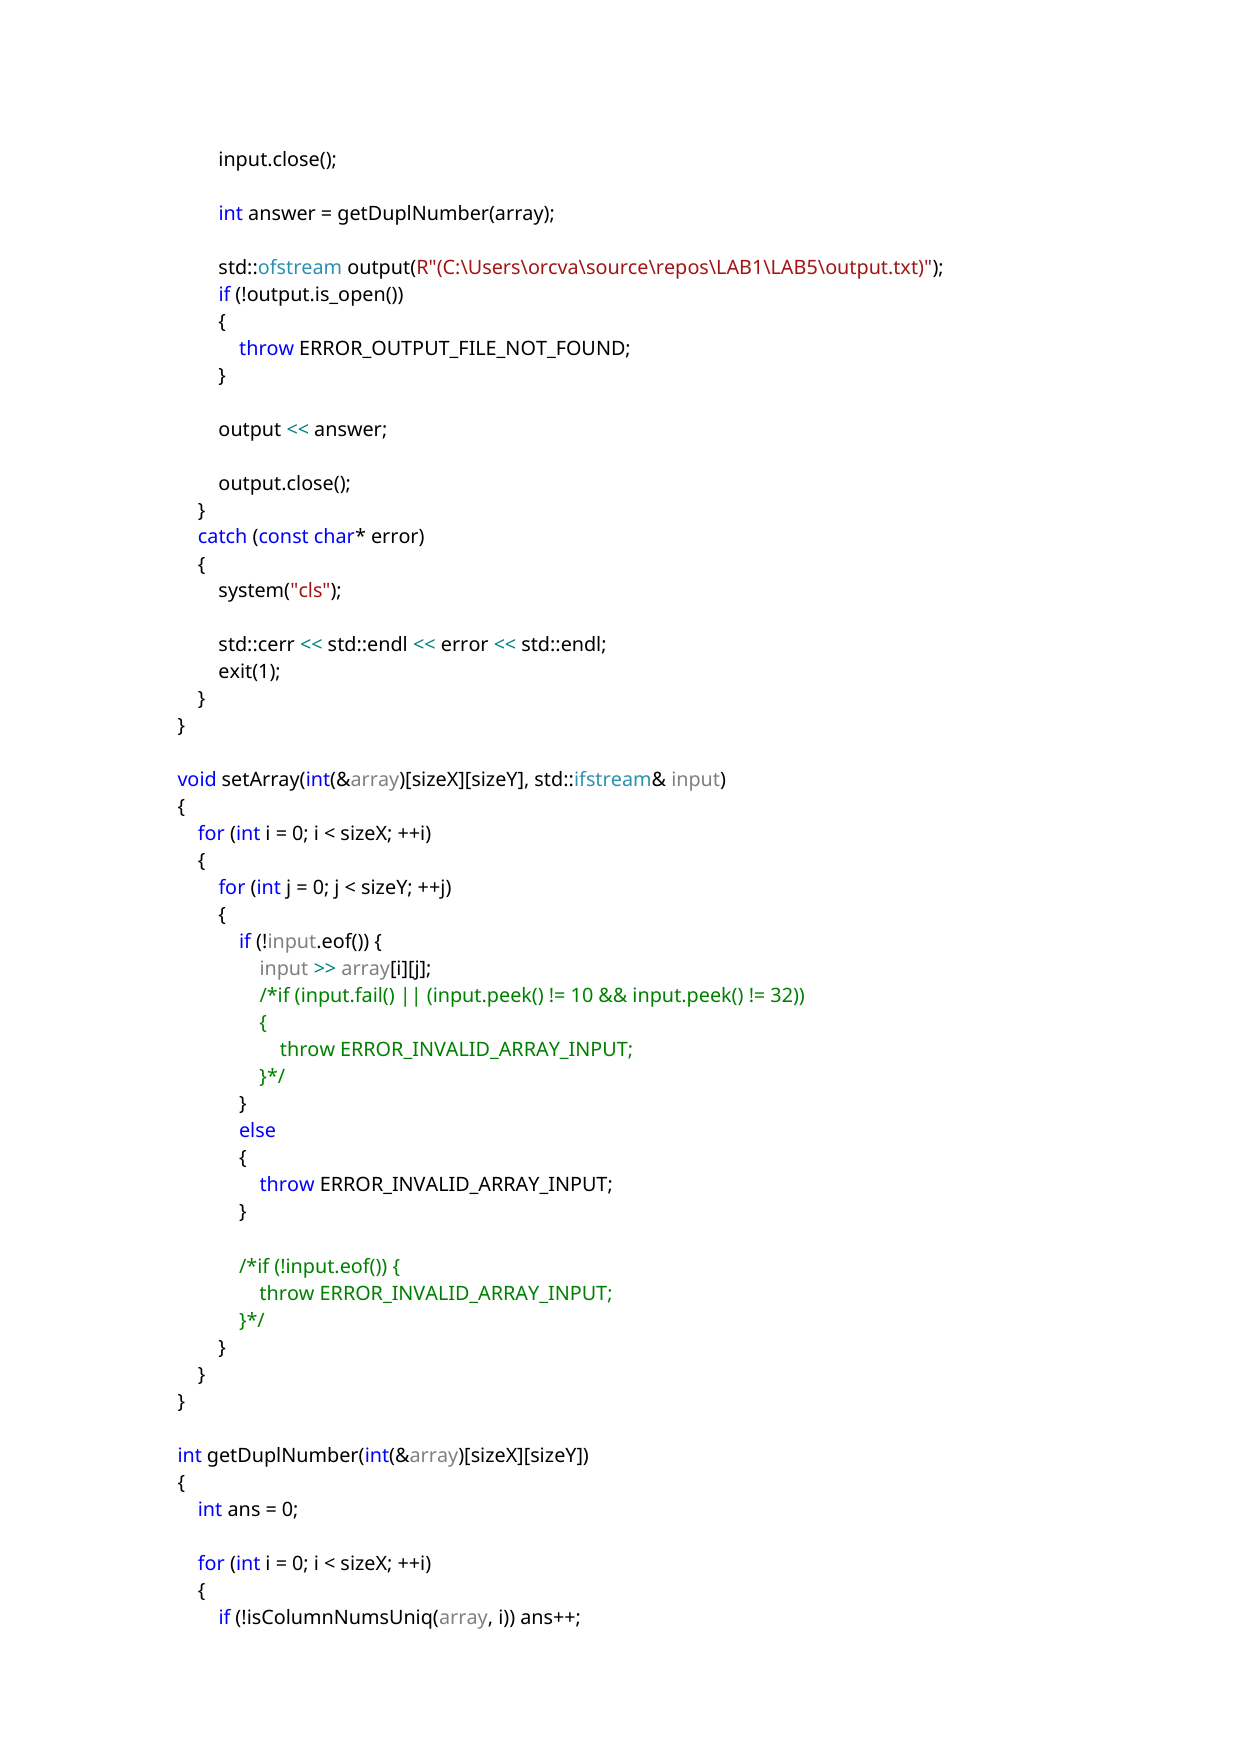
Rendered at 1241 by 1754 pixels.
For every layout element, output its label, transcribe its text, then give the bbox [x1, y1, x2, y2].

text catch (const char* error) [177, 523, 1152, 550]
text } [177, 1333, 1152, 1360]
text input.close(); [177, 145, 1152, 172]
text throw ERROR_OUTPUT_FILE_NOT_FOUND; [177, 334, 1152, 361]
text std::ofstream output(R"(C:\Users\orcva\source\repos\LAB1\LAB5\output.txt)"); [177, 253, 1152, 280]
text std::cerr << std::endl << error << std::endl; [177, 631, 1152, 658]
text { [177, 1468, 1152, 1495]
text system("cls"); [177, 577, 1152, 604]
text output << answer; [177, 415, 1152, 442]
text { [177, 847, 1152, 873]
text for (int j = 0; j < sizeY; ++j) [177, 873, 1152, 901]
text } [177, 1197, 1152, 1224]
text int getDuplNumber(int(&array)[sizeX][sizeY]) [177, 1441, 1152, 1468]
text for (int i = 0; i < sizeX; ++i) [177, 1549, 1152, 1576]
text } [177, 361, 1152, 388]
text throw ERROR_INVALID_ARRAY_INPUT; [177, 1170, 1152, 1197]
text { [177, 1008, 1152, 1035]
text throw ERROR_INVALID_ARRAY_INPUT; [177, 1279, 1152, 1306]
text } [177, 1360, 1152, 1387]
text /*if (input.fail() || (input.peek() != 10 && input.peek() != 32)) [177, 981, 1152, 1008]
text }*/ [177, 1062, 1152, 1089]
text for (int i = 0; i < sizeX; ++i) [177, 819, 1152, 847]
text output.close(); [177, 469, 1152, 496]
text }*/ [177, 1306, 1152, 1333]
text } [177, 496, 1152, 523]
text int answer = getDuplNumber(array); [177, 199, 1152, 226]
text { [177, 793, 1152, 819]
text input >> array[i][j]; [177, 954, 1152, 981]
text { [177, 1576, 1152, 1603]
text } [177, 1387, 1152, 1414]
text exit(1); [177, 658, 1152, 685]
text throw ERROR_INVALID_ARRAY_INPUT; [177, 1035, 1152, 1062]
text { [177, 1143, 1152, 1170]
text { [177, 901, 1152, 927]
text if (!isColumnNumsUniq(array, i)) ans++; [177, 1603, 1152, 1630]
text if (!output.is_open()) [177, 280, 1152, 307]
text { [177, 550, 1152, 577]
text { [177, 307, 1152, 334]
text else [177, 1116, 1152, 1143]
text if (!input.eof()) { [177, 927, 1152, 954]
text } [177, 685, 1152, 712]
text } [177, 1089, 1152, 1116]
text void setArray(int(&array)[sizeX][sizeY], std::ifstream& input) [177, 766, 1152, 793]
text /*if (!input.eof()) { [177, 1252, 1152, 1279]
text } [177, 712, 1152, 739]
text int ans = 0; [177, 1495, 1152, 1522]
